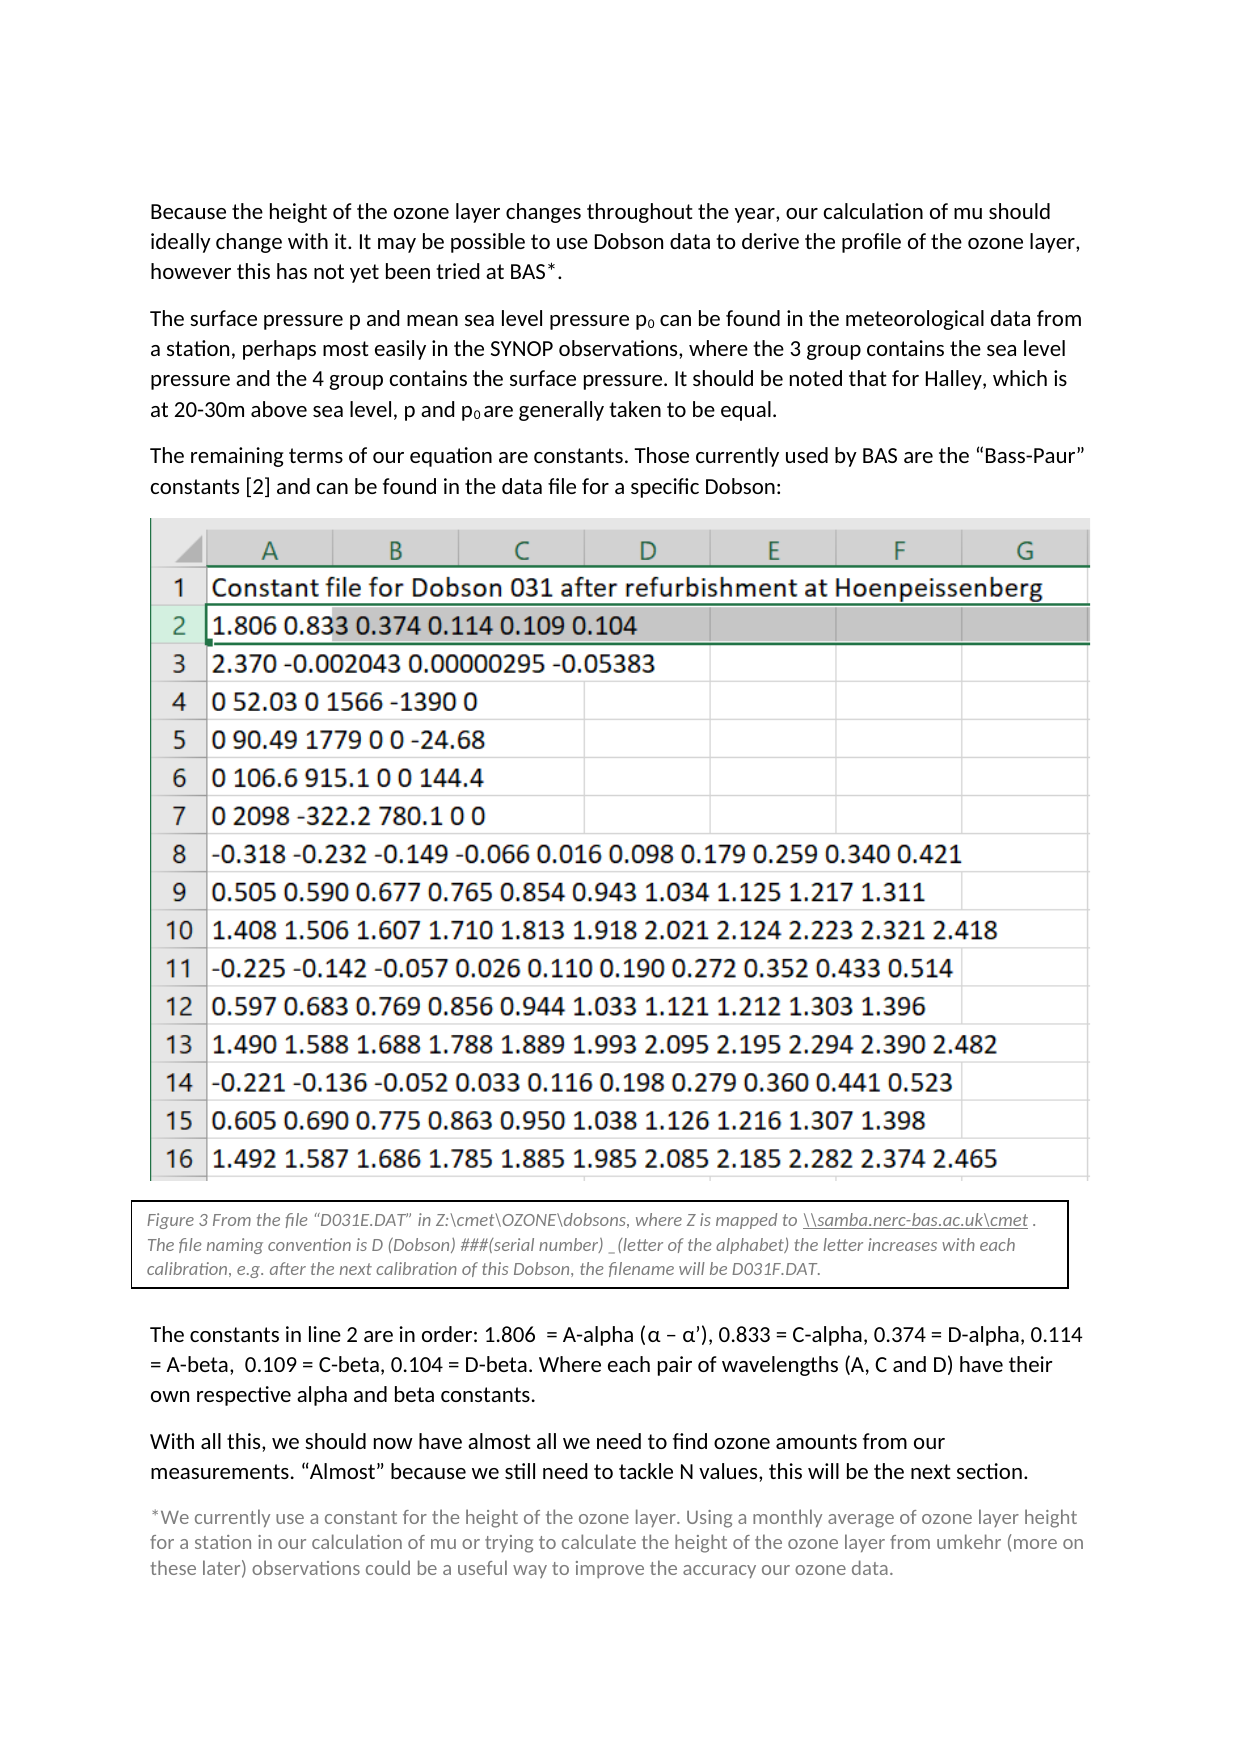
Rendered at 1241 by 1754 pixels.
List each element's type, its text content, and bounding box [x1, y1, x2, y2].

text The remaining terms of our equation are constants. Those currently used by BAS are the “Bass-Paur” constants [2] and can be found in the data file for a specific Dobson: [150, 442, 1090, 500]
text With all this, we should now have almost all we need to find ozone amounts from our measurements. “Almost” because we still need to tackle N values, this will be the next section. [150, 1427, 1090, 1485]
text *We currently use a constant for the height of the ozone layer. Using a monthly average of ozone layer height for a station in our calculation of mu or trying to calculate the height of the ozone layer from umkehr (more on these later) observations could be a useful way to improve the accuracy our ozone data. [150, 1504, 1090, 1580]
text The constants in line 2 are in order: 1.806 = A-alpha (α – α’), 0.833 = C-alpha, 0.374 = D-alpha, 0.114 = A-beta, 0.109 = C-beta, 0.104 = D-beta. Where each pair of wavelengths (A, C and D) have their own respective alpha and beta constants. [150, 1199, 1090, 1408]
picture [150, 518, 1091, 1181]
text Because the height of the ozone layer changes throughout the year, our calculation of mu should ideally change with it. It may be possible to use Dobson data to derive the profile of the ozone layer, however this has not yet been tried at BAS*. [150, 197, 1090, 285]
text The surface pressure p and mean sea level pressure p0 can be found in the meteorological data from a station, perhaps most easily in the SYNOP observations, where the 3 group contains the sea level pressure and the 4 group contains the surface pressure. It should be noted that for Halley, which is at 20-30m above sea level, p and p0 are generally taken to be equal. [150, 304, 1090, 423]
